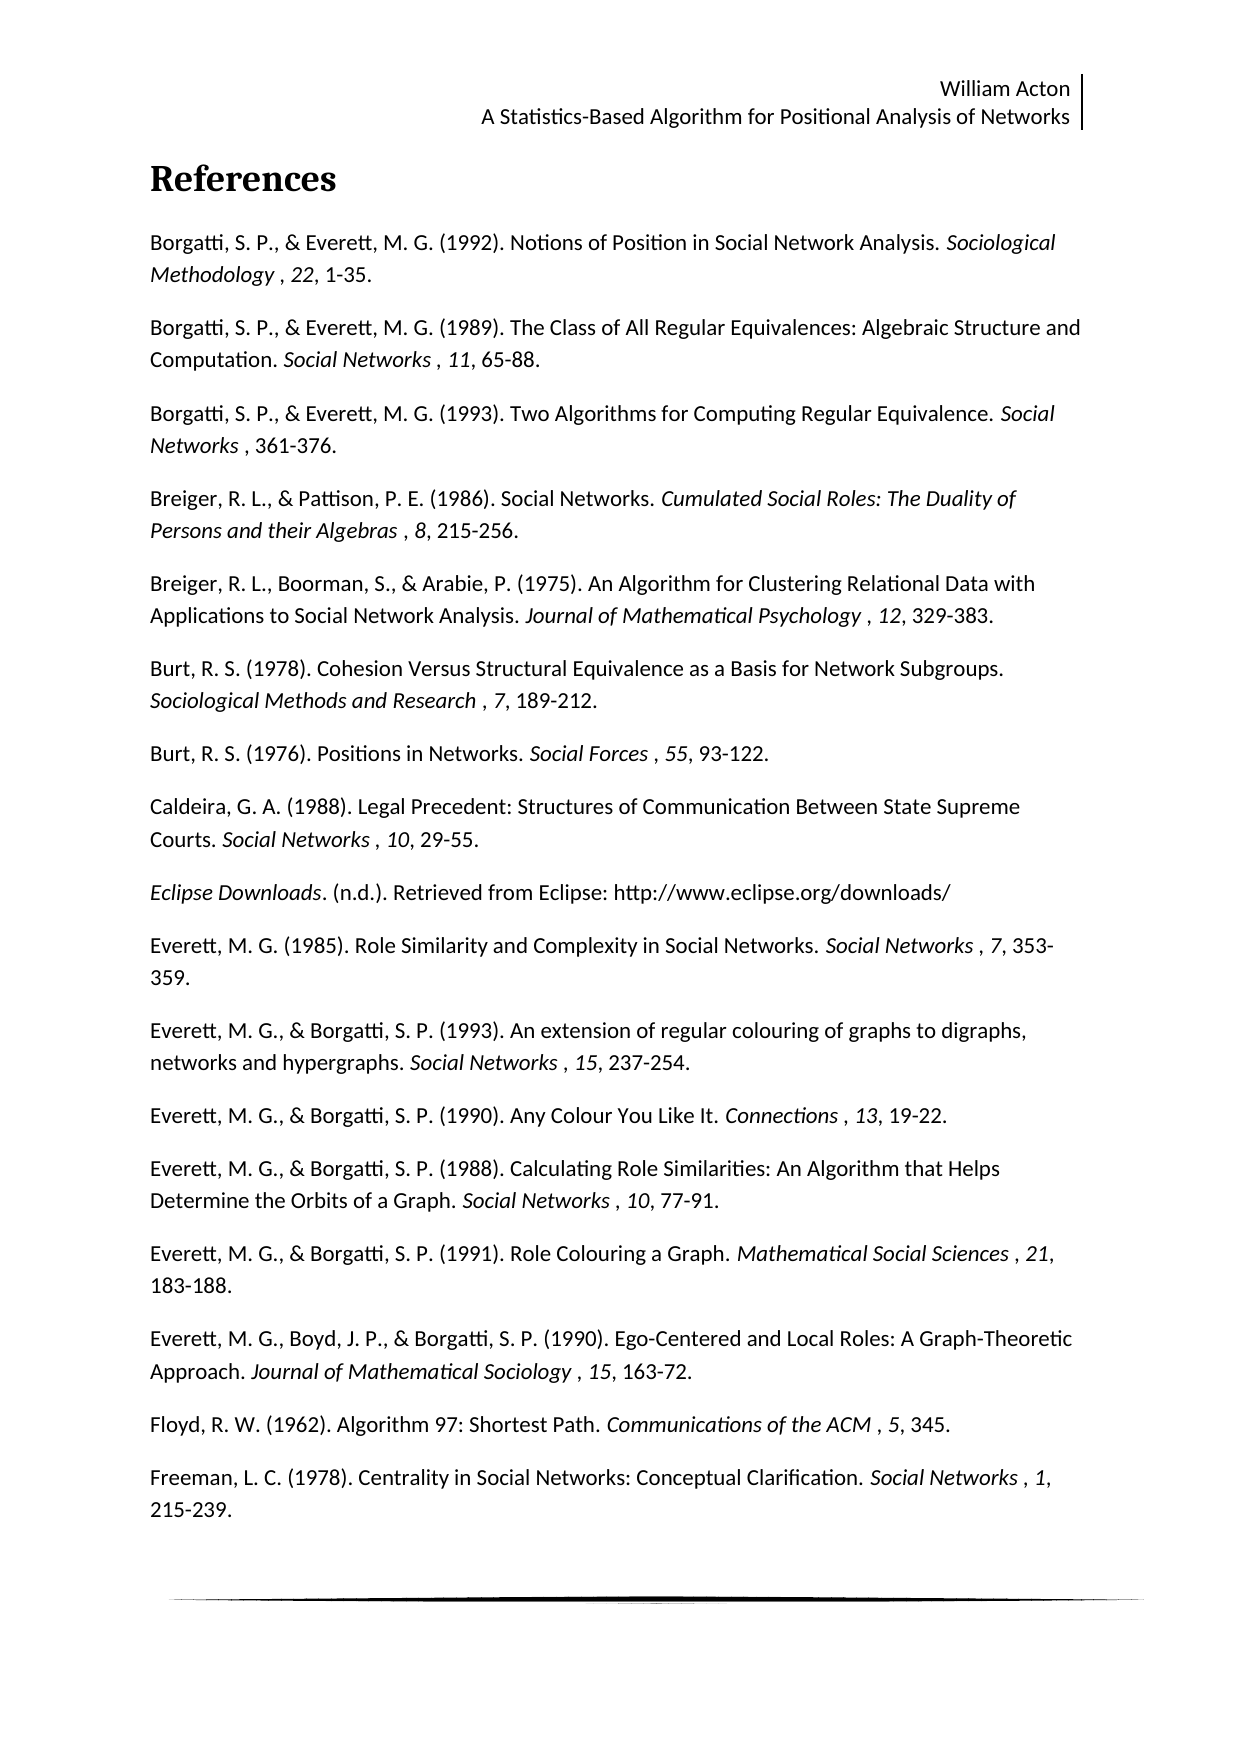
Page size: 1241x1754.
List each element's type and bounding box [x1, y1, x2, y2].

picture [168, 1596, 1144, 1604]
